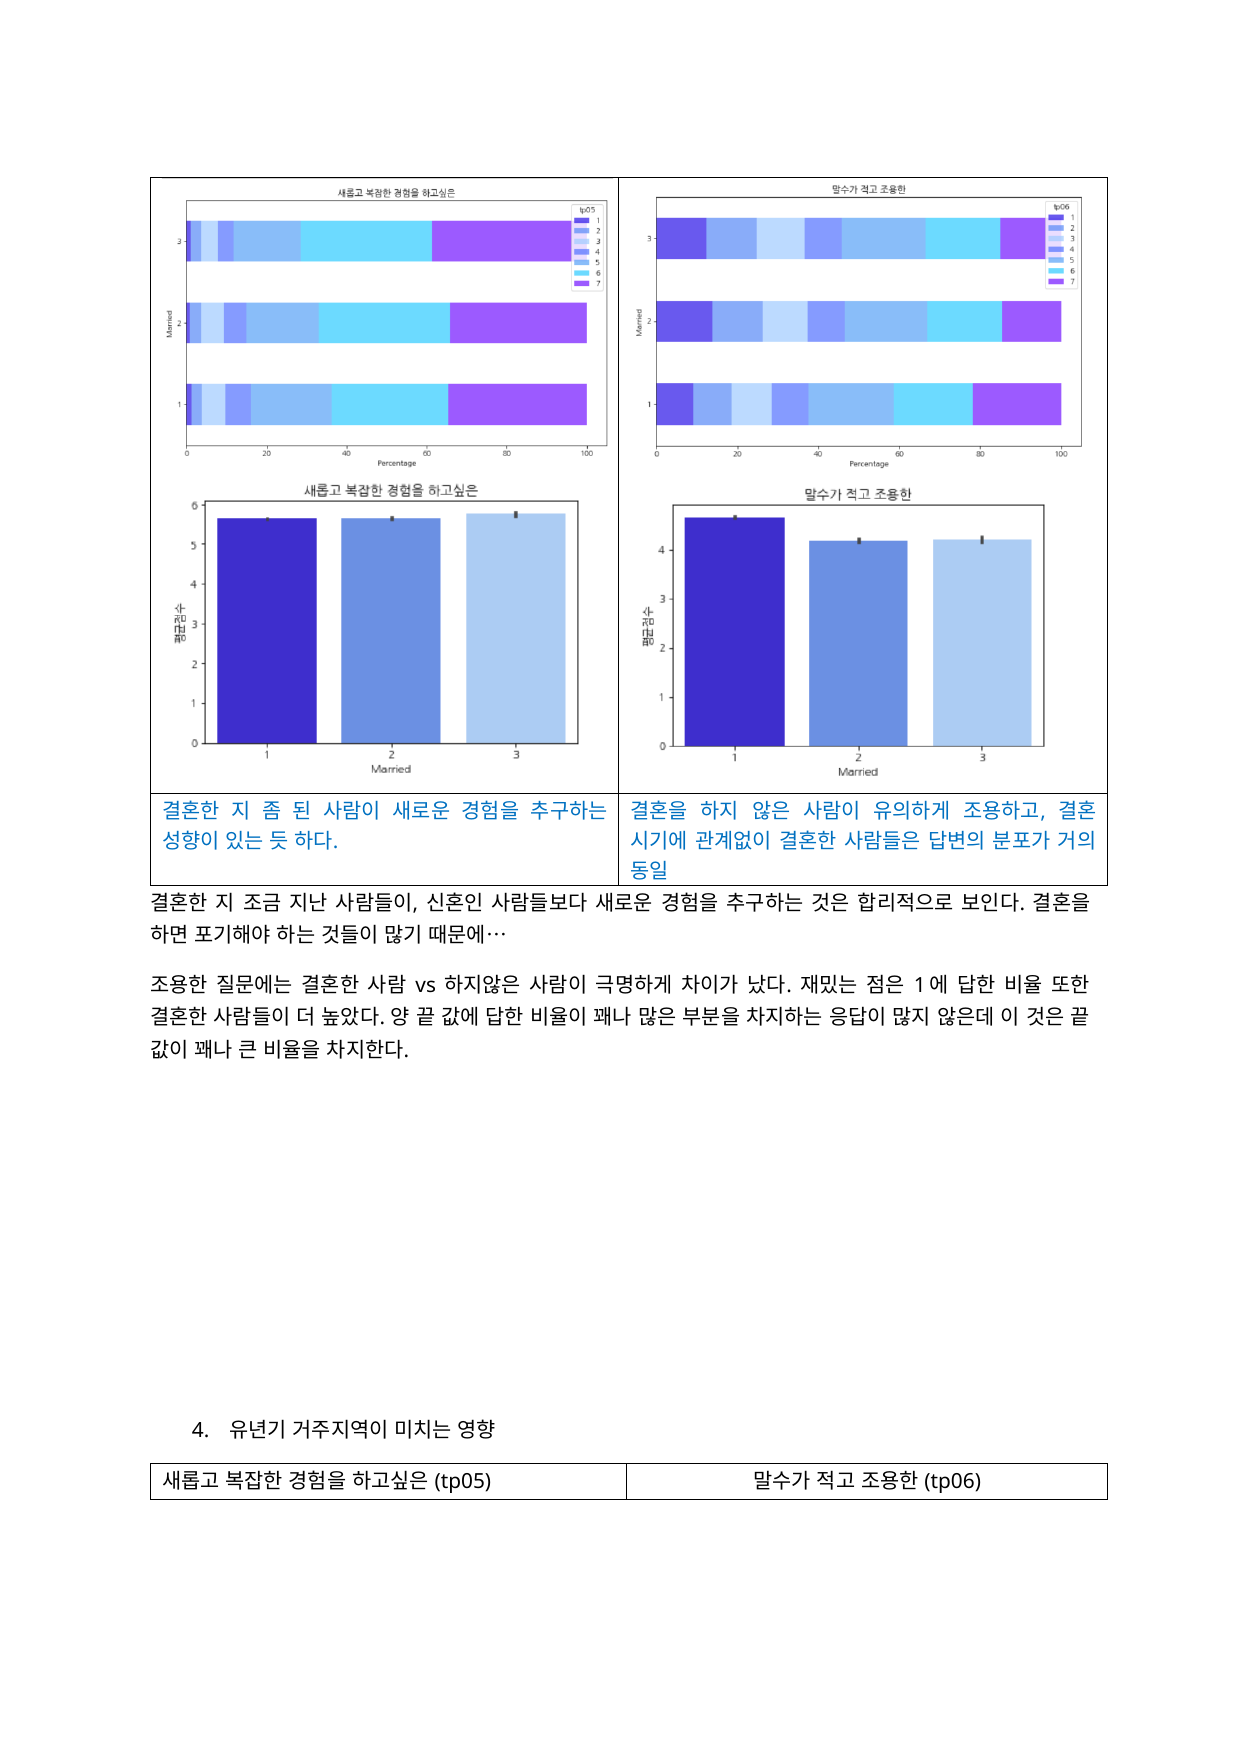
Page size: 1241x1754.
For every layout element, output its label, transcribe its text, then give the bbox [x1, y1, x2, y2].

table_cell [1066, 178, 1107, 793]
list 유년기 거주지역이 미치는 영향 [192, 1414, 1090, 1444]
table_header 새롭고 복잡한 경험을 하고싶은 (tp05) [151, 1464, 626, 1499]
table_header 말수가 적고 조용한 (tp06) [627, 1464, 1107, 1499]
table_cell 결혼한 지 좀 된 사람이 새로운 경험을 추구하는 성향이 있는 듯 하다. [151, 794, 618, 885]
text 결혼한 지 조금 지난 사람들이, 신혼인 사람들보다 새로운 경험을 추구하는 것은 합리적으로 보인다. 결혼을 하면 포기해야 하는 것들이 많기 때문에… [150, 886, 1090, 949]
table_cell 결혼을 하지 않은 사람이 유의하게 조용하고, 결혼 시기에 관계없이 결혼한 사람들은 답변의 분포가 거의 동일 [619, 794, 1107, 885]
picture [161, 178, 614, 786]
table_cell [619, 178, 630, 793]
picture [630, 178, 1102, 793]
text 조용한 질문에는 결혼한 사람 vs 하지않은 사람이 극명하게 차이가 났다. 재밌는 점은 1에 답한 비율 또한 결혼한 사람들이 더 높았다. 양 끝 값에 답한 비율이 꽤나 많은 부분을 차지하는 응답이 많지 않은데 이 것은 끝 값이 꽤나 큰 비율을 차지한다. [150, 968, 1090, 1063]
table_cell [151, 178, 618, 793]
